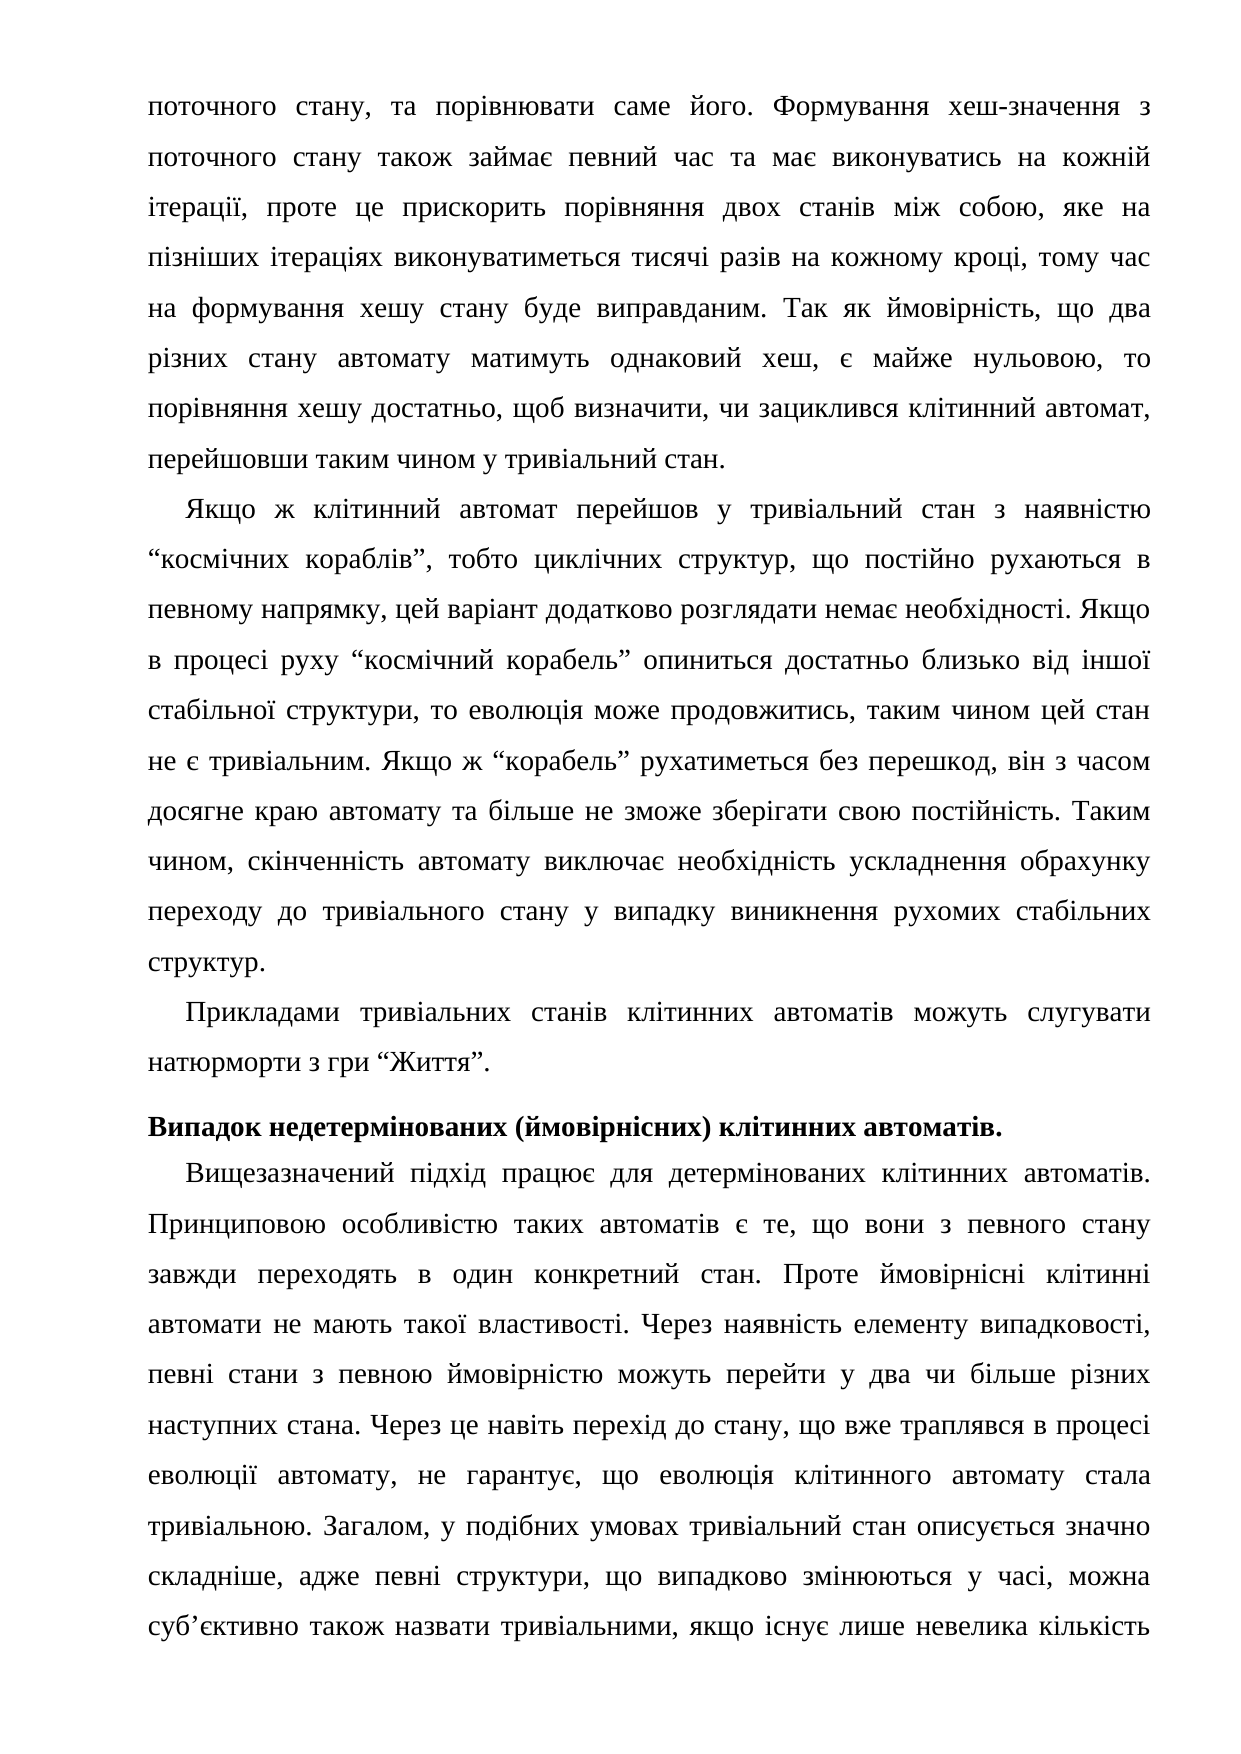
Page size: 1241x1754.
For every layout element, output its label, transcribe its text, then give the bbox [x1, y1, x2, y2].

list Випадок недетермінованих (ймовірнісних) клітинних автоматів. [148, 1109, 1152, 1143]
text Прикладами тривіальних станів клітинних автоматів можуть слугувати натюрморти з гри “Життя”. [148, 994, 1152, 1078]
text Якщо ж клітинний автомат перейшов у тривіальний стан з наявністю “космічних кораблів”, тобто циклічних структур, що постійно рухаються в певному напрямку, цей варіант додатково розглядати немає необхідності. Якщо в процесі руху “космічний корабель” опиниться достатньо близько від іншої стабільної структури, то еволюція може продовжитись, таким чином цей стан не є тривіальним. Якщо ж “корабель” рухатиметься без перешкод, він з часом досягне краю автомату та більше не зможе зберігати свою постійність. Таким чином, скінченність автомату виключає необхідність ускладнення обрахунку переходу до тривіального стану у випадку виникнення рухомих стабільних структур. [148, 491, 1152, 977]
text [148, 88, 1152, 474]
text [148, 1155, 1152, 1642]
